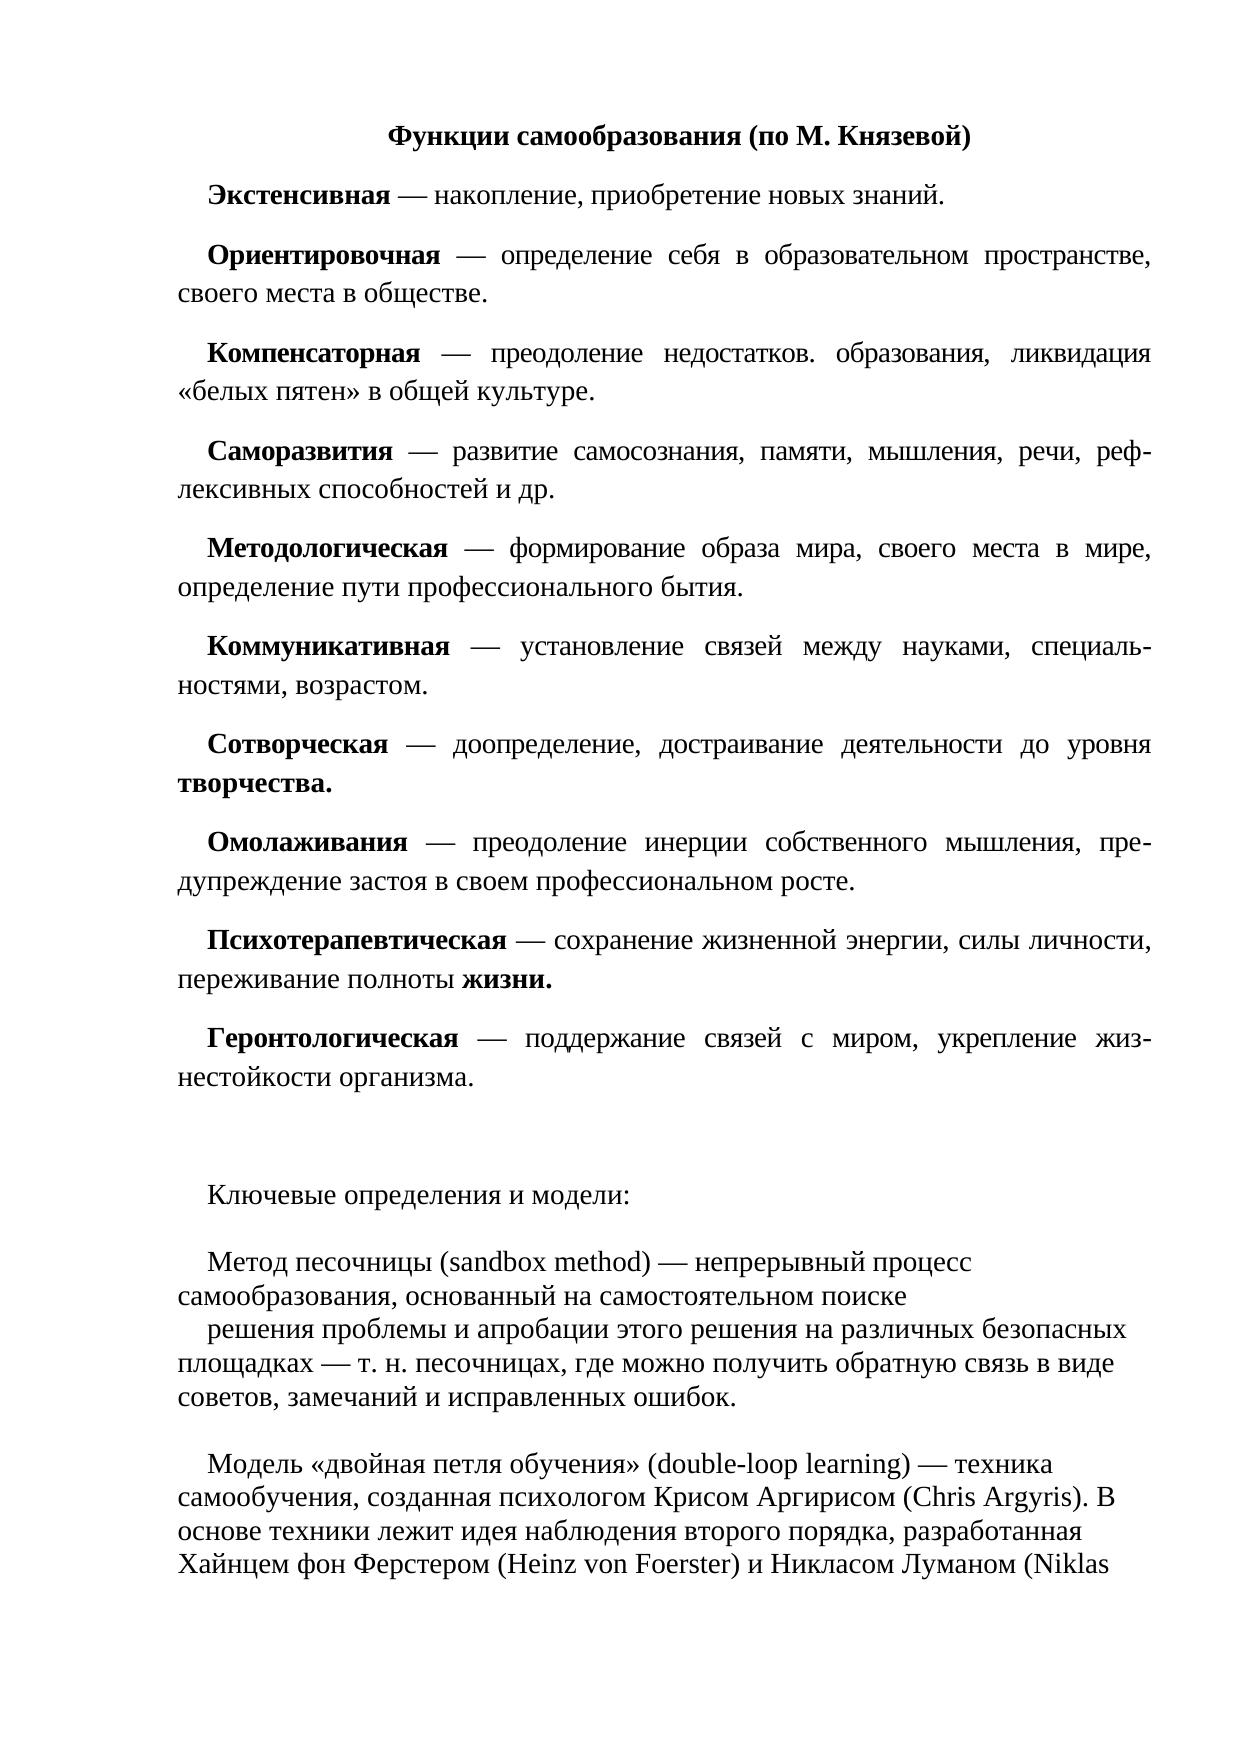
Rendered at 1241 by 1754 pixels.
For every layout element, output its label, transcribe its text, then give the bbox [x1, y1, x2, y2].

text Экстенсивная — накопление, приобретение новых знаний. [177, 177, 1152, 211]
text решения проблемы и апробации этого решения на различных безопасных площадках — т. н. песочницах, где можно получить обратную связь в виде советов, замечаний и исправленных ошибок. [177, 1312, 1152, 1412]
text Сотворческая — доопределение, достраивание деятельности до уровня творчества. [177, 726, 1152, 798]
text Функции самообразования (по М. Князевой) [177, 118, 1152, 152]
text Компенсаторная — преодоление недостатков. образования, ликвидация «белых пятен» в общей культуре. [177, 335, 1152, 407]
text Саморазвития — развитие самосознания, памяти, мышления, речи, рефлексивных способностей и др. [177, 433, 1152, 505]
text Ориентировочная — определение себя в образовательном пространстве, своего места в обществе. [177, 237, 1152, 309]
text Психотерапевтическая — сохранение жизненной энергии, силы личности, переживание полноты жизни. [177, 922, 1152, 994]
text Коммуникативная — установление связей между науками, специальностями, возрастом. [177, 628, 1152, 701]
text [177, 1446, 1152, 1580]
text Ключевые определения и модели: [177, 1177, 1152, 1211]
text Геронтологическая — поддержание связей с миром, укрепление жизнестойкости организма. [177, 1020, 1152, 1092]
text Методологическая — формирование образа мира, своего места в мире, определение пути профессионального бытия. [177, 531, 1152, 603]
text Омолаживания — преодоление инерции собственного мышления, предупреждение застоя в своем профессиональном росте. [177, 824, 1152, 896]
text Метод песочницы (sandbox method) — непрерывный процесс самообразования, основанный на самостоятельном поиске [177, 1244, 1152, 1312]
